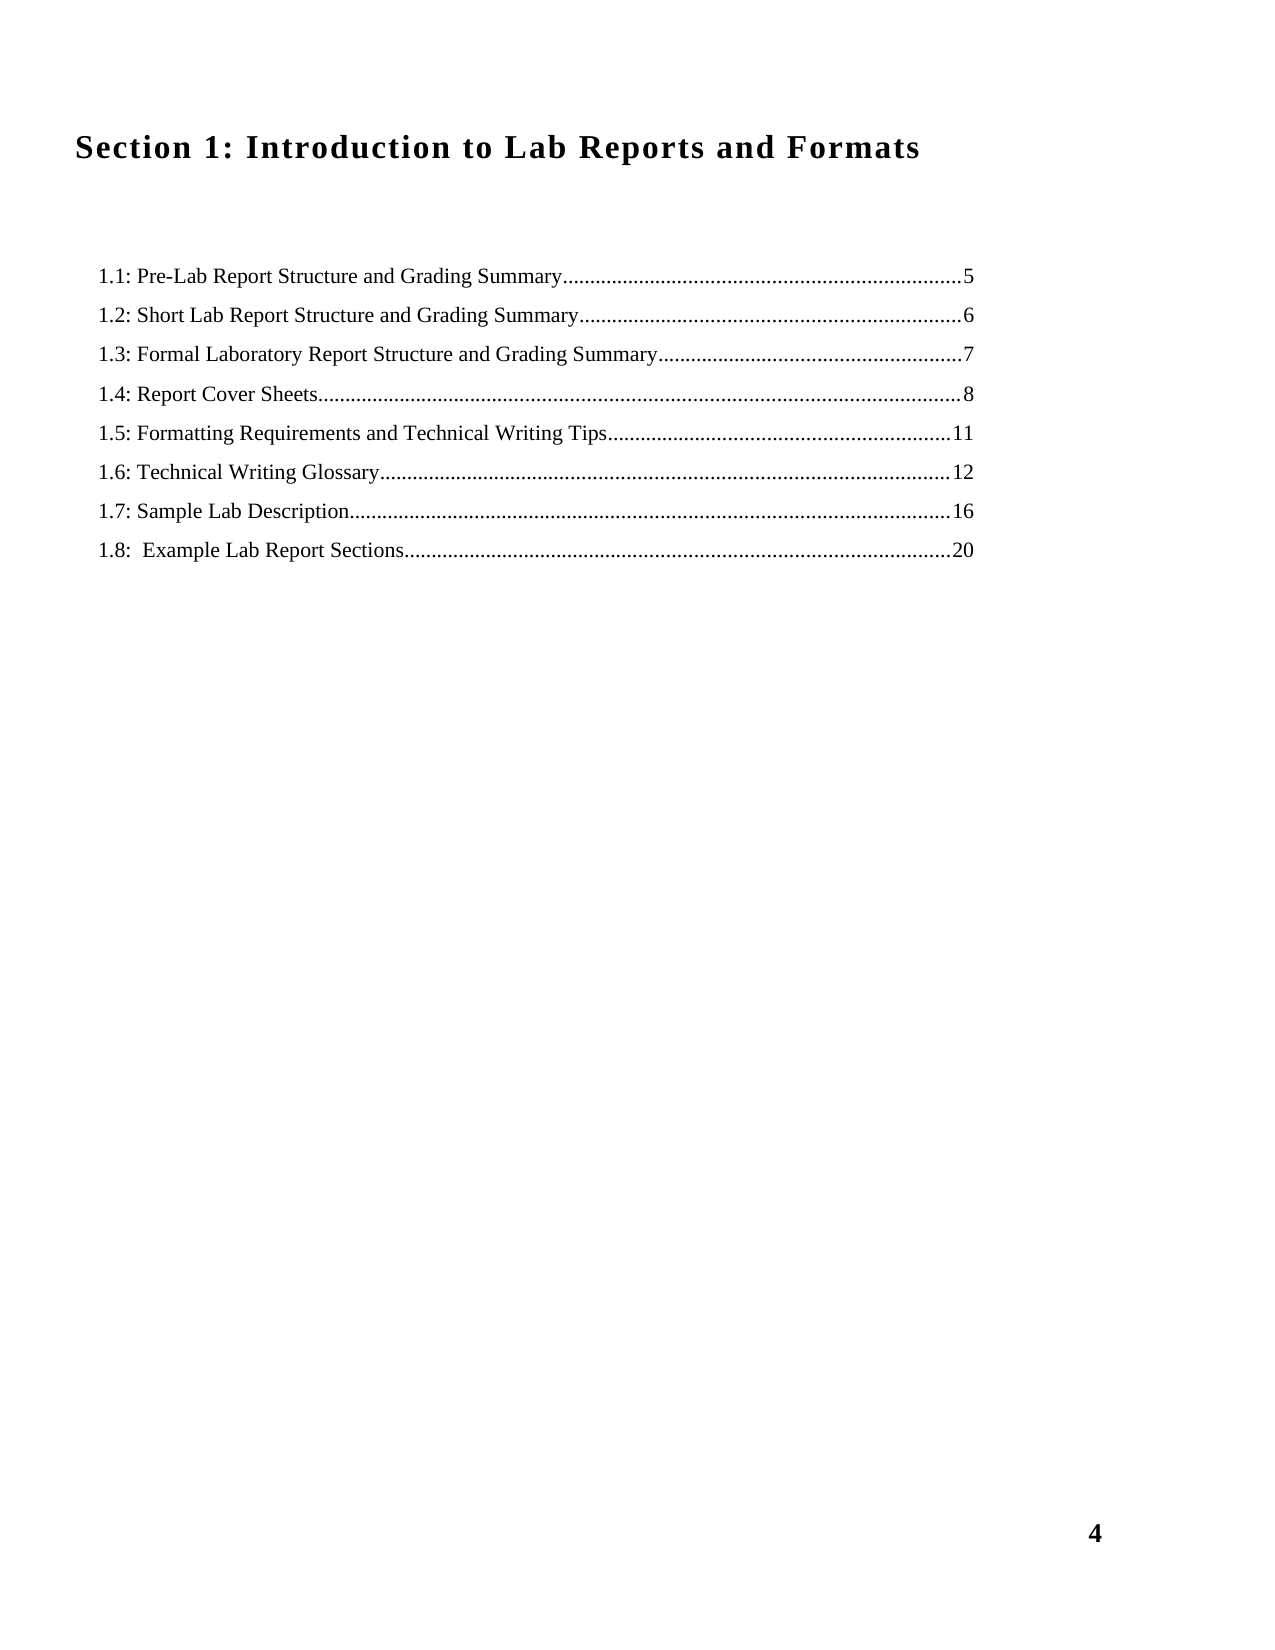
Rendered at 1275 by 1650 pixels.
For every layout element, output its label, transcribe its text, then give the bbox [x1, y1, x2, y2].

text 1.3: Formal Laboratory Report Structure and Grading Summary 7 [98, 341, 975, 367]
text 1.4: Report Cover Sheets 8 [98, 381, 975, 406]
text 1.2: Short Lab Report Structure and Grading Summary 6 [98, 302, 975, 328]
subtitle Section 1: Introduction to Lab Reports and Formats [75, 127, 975, 166]
text 1.7: Sample Lab Description 16 [98, 498, 975, 523]
text 1.6: Technical Writing Glossary 12 [98, 459, 975, 484]
text 1.5: Formatting Requirements and Technical Writing Tips 11 [98, 419, 975, 445]
text 1.8: Example Lab Report Sections 20 [98, 537, 975, 562]
text 1.1: Pre-Lab Report Structure and Grading Summary 5 [98, 263, 975, 288]
